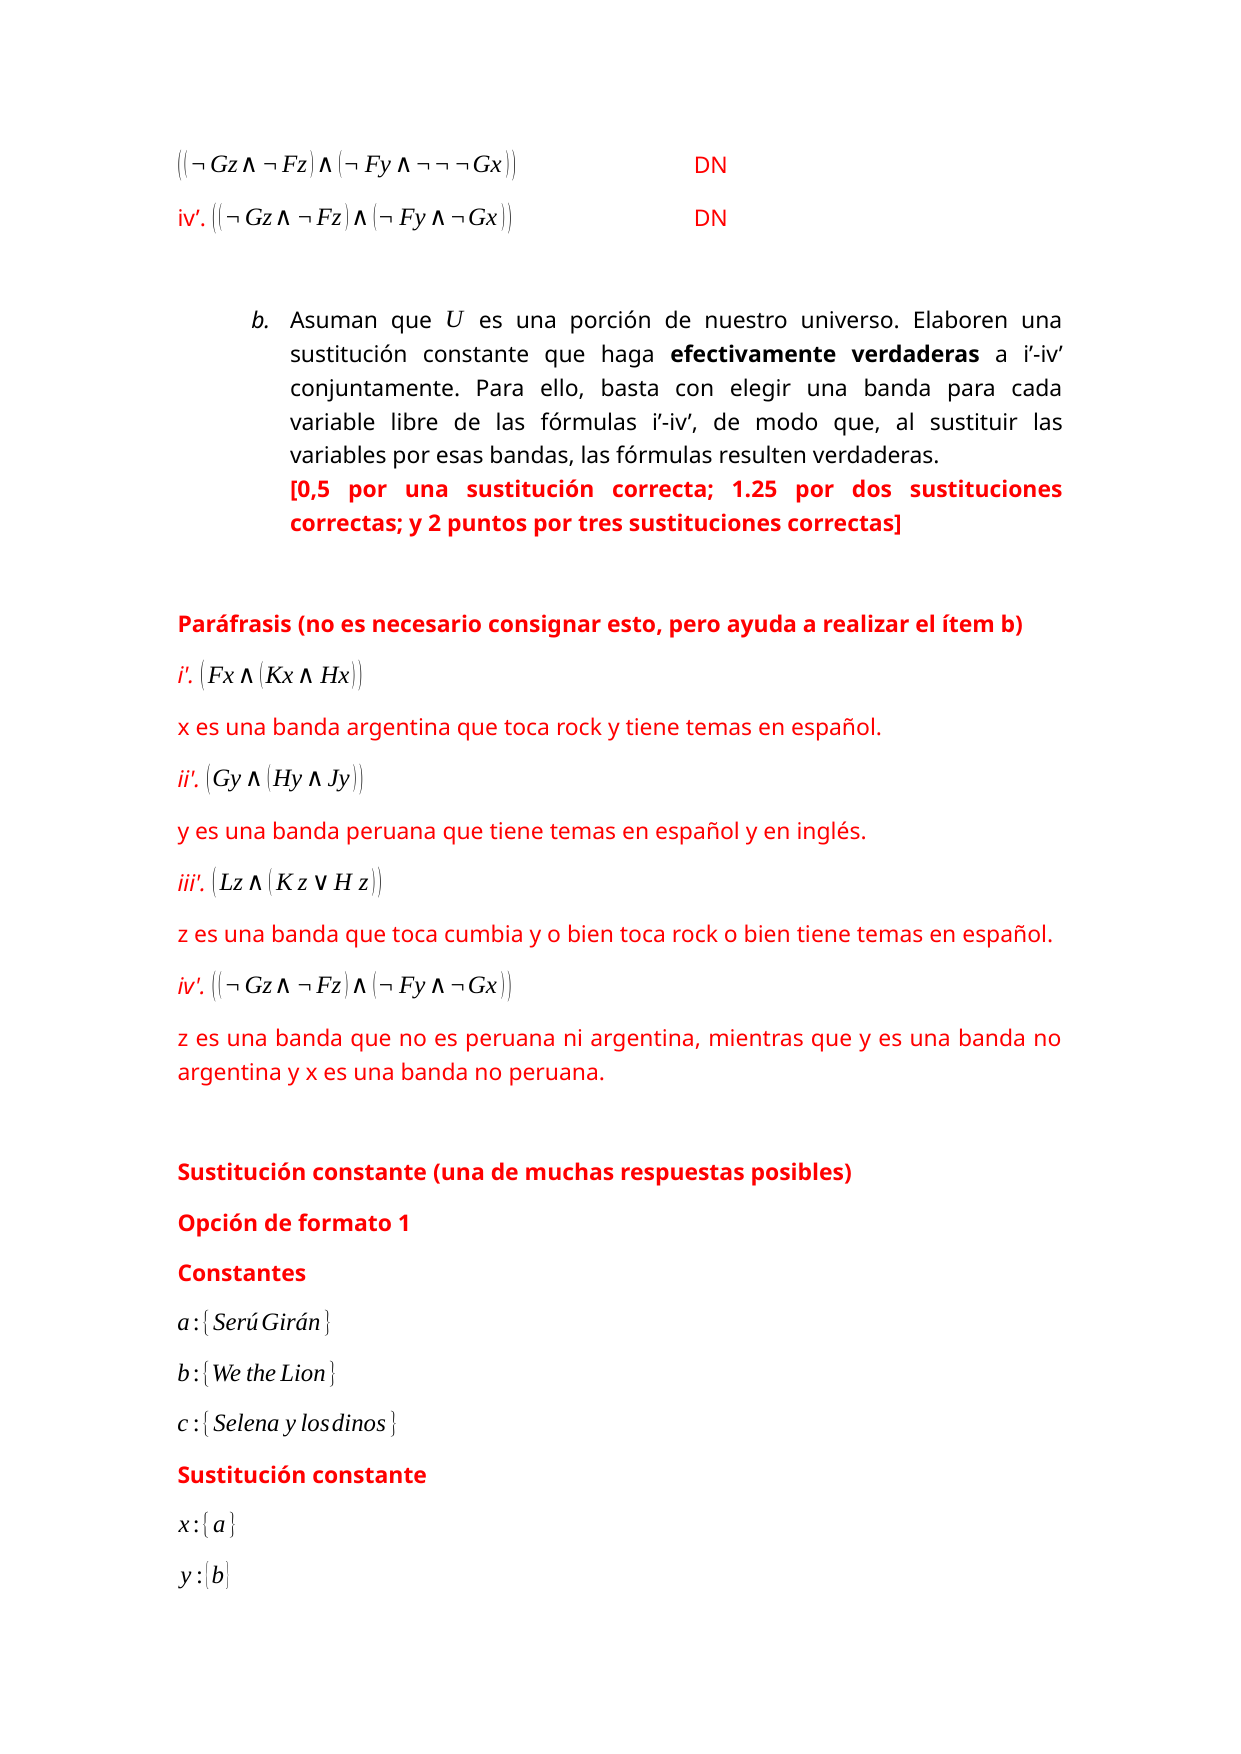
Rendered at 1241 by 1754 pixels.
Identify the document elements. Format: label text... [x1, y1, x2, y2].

list Asuman que es una porción de nuestro universo. Elaboren una sustitución constante que haga efectivamente verdaderas a i’-iv’ conjuntamente. Para ello, basta con elegir una banda para cada variable libre de las fórmulas i’-iv’, de modo que, al sustituir las variables por esas bandas, las fórmulas resulten verdaderas. [251, 304, 1063, 471]
text x es una banda argentina que toca rock y tiene temas en español. [177, 711, 1063, 742]
text z es una banda que no es peruana ni argentina, mientras que y es una banda no argentina y x es una banda no peruana. [177, 1022, 1063, 1087]
text Paráfrasis (no es necesario consignar esto, pero ayuda a realizar el ítem b) [177, 608, 1063, 639]
text ii'. [177, 762, 1063, 796]
text Constantes [177, 1257, 1063, 1288]
text y es una banda peruana que tiene temas en español y en inglés. [177, 815, 1063, 846]
text iv’. DN [177, 201, 1063, 235]
text z es una banda que toca cumbia y o bien toca rock o bien tiene temas en español. [177, 918, 1063, 949]
text i'. [177, 658, 1063, 692]
text Sustitución constante (una de muchas respuestas posibles) [177, 1156, 1063, 1188]
text iv'. [177, 969, 1063, 1003]
text iii'. [177, 865, 1063, 899]
list [0,5 por una sustitución correcta; 1.25 por dos sustituciones correctas; y 2 puntos por tres sustituciones correctas] [290, 473, 1063, 538]
text DN [177, 148, 1063, 182]
text Opción de formato 1 [177, 1207, 1063, 1238]
text Sustitución constante [177, 1459, 1063, 1490]
